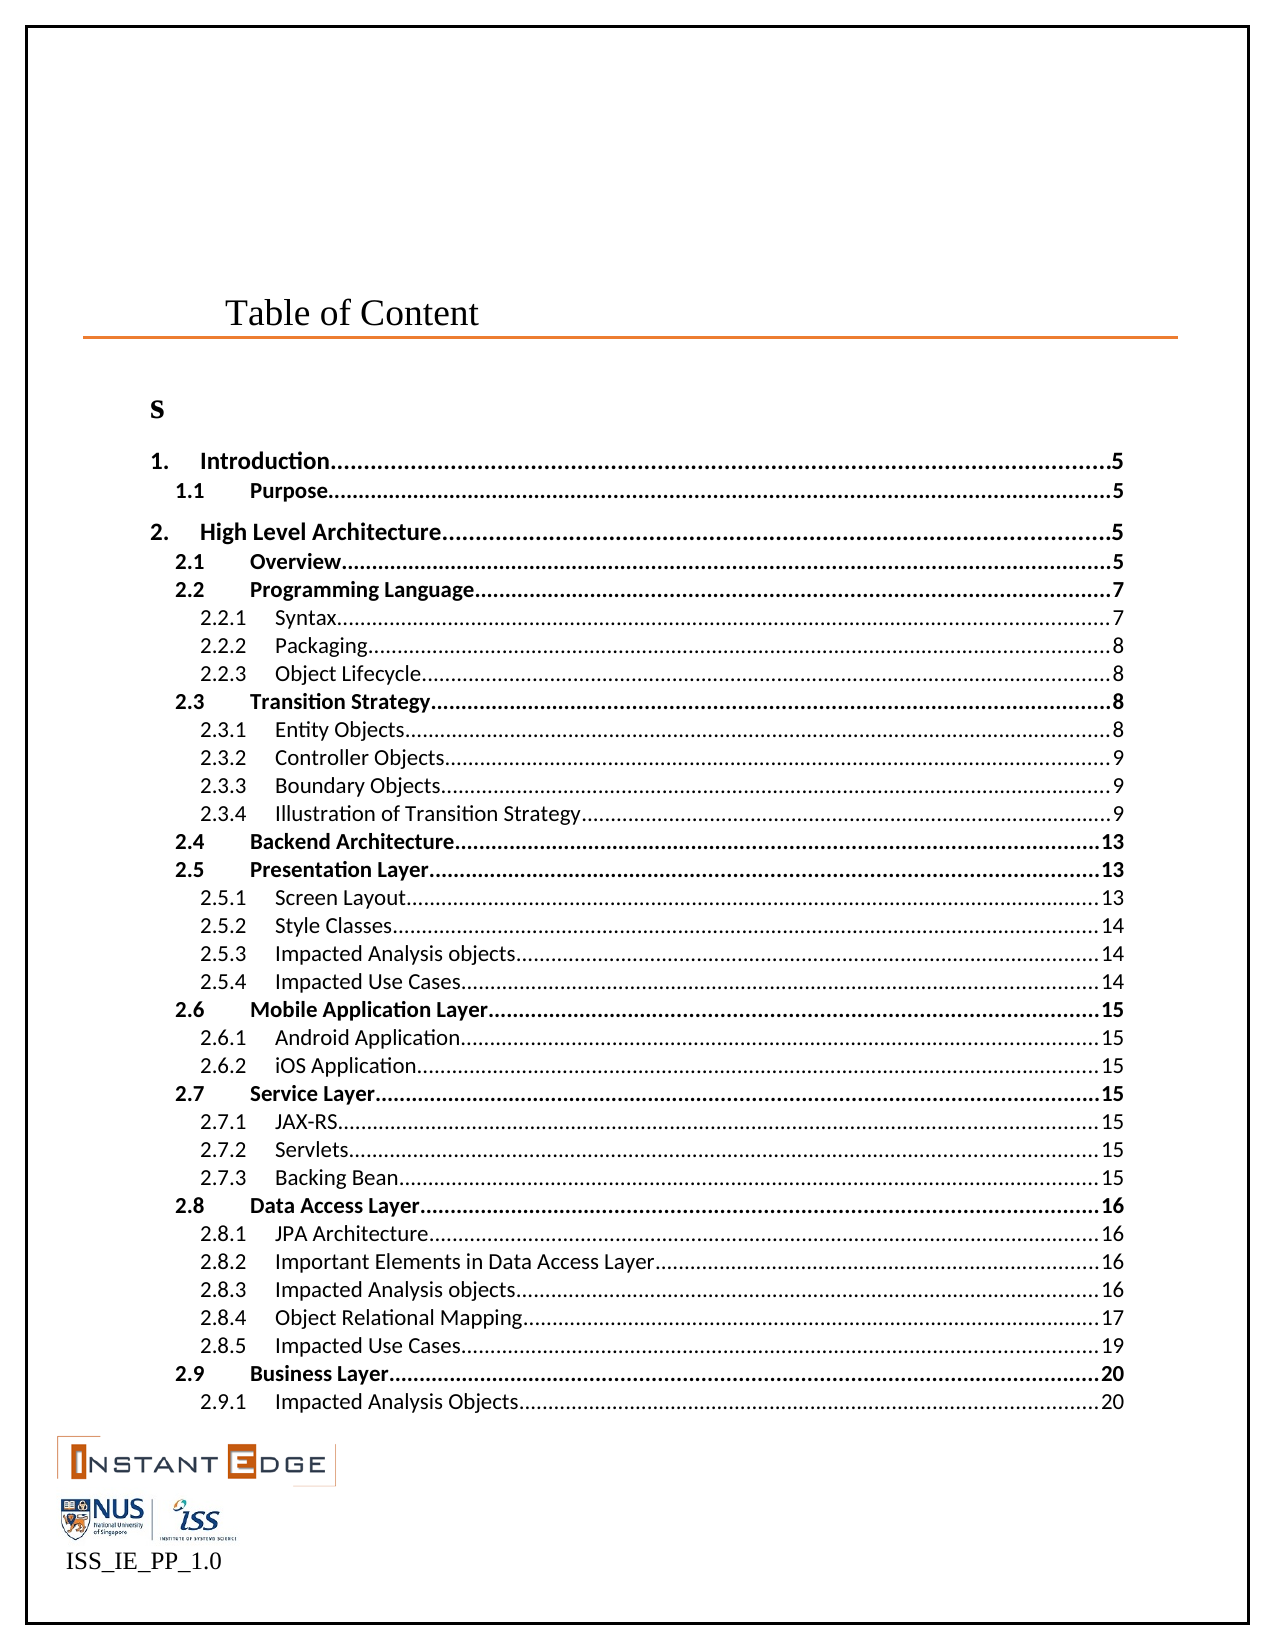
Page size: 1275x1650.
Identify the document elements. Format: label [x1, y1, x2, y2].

picture [56, 1435, 337, 1547]
